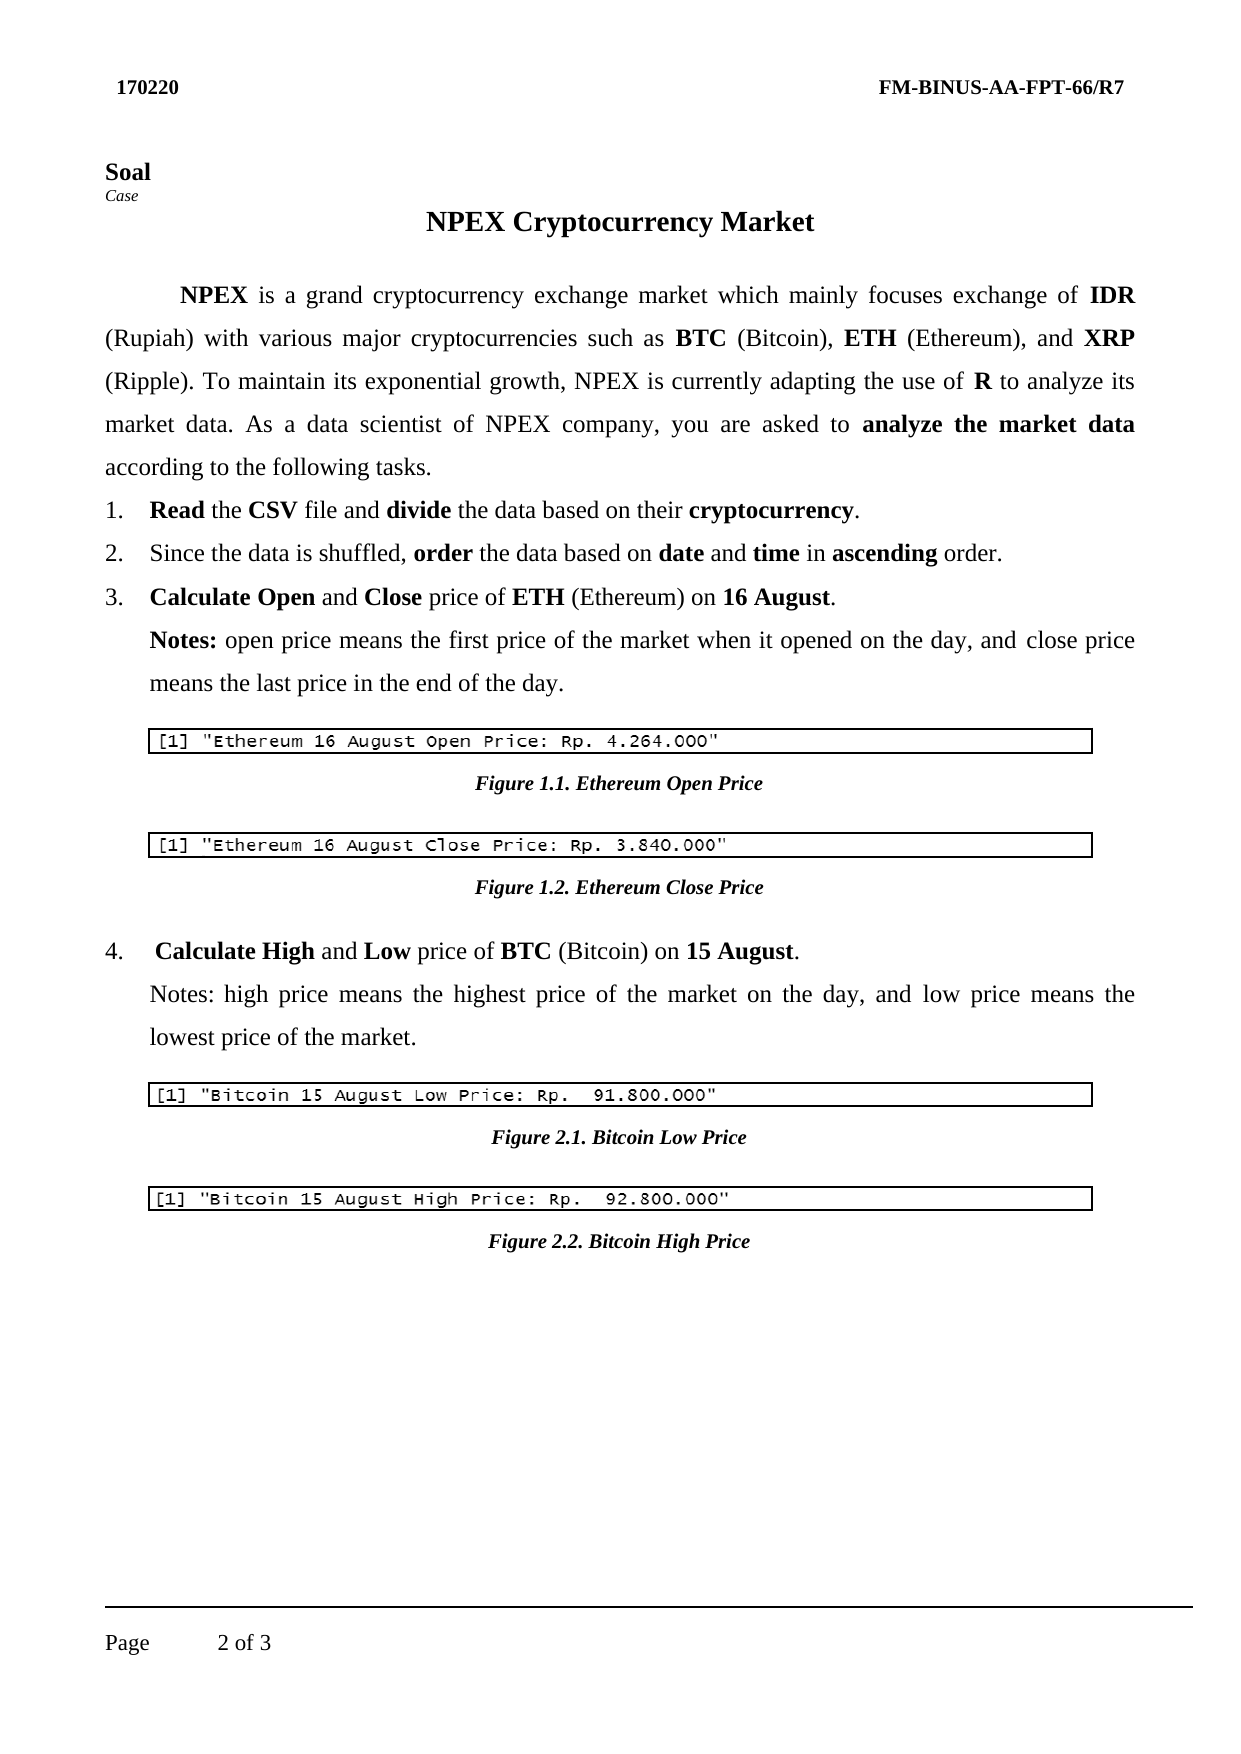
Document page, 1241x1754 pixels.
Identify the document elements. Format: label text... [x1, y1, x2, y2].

list Notes: open price means the first price of the market when it opened on the day, and close price means the last price in the end of the day. [149, 625, 1135, 697]
text Figure 2.1. Bitcoin Low Price [105, 1125, 1135, 1149]
text Figure 2.2. Bitcoin High Price [105, 1229, 1135, 1253]
list Calculate High and Low price of BTC (Bitcoin) on 15 August. [105, 936, 1135, 965]
picture [150, 730, 1091, 752]
list Calculate Open and Close price of ETH (Ethereum) on 16 August. [105, 582, 1135, 610]
text NPEX Cryptocurrency Market [105, 204, 1135, 238]
text Case [105, 185, 1135, 204]
text NPEX is a grand cryptocurrency exchange market which mainly focuses exchange of IDR (Rupiah) with various major cryptocurrencies such as BTC (Bitcoin), ETH (Ethereum), and XRP (Ripple). To maintain its exponential growth, NPEX is currently adapting the use of R to analyze its market data. As a data scientist of NPEX company, you are asked to analyze the market data according to the following tasks. [105, 280, 1135, 481]
list Read the CSV file and divide the data based on their cryptocurrency. [105, 495, 1135, 524]
picture [150, 1084, 1091, 1105]
subtitle Soal [105, 157, 1135, 185]
text Figure 1.2. Ethereum Close Price [105, 875, 1135, 899]
picture [150, 834, 1091, 856]
list Notes: high price means the highest price of the market on the day, and low price means the lowest price of the market. [149, 979, 1135, 1051]
list Since the data is shuffled, order the data based on date and time in ascending order. [105, 538, 1135, 567]
text Figure 1.1. Ethereum Open Price [105, 771, 1135, 795]
picture [150, 1188, 1091, 1209]
